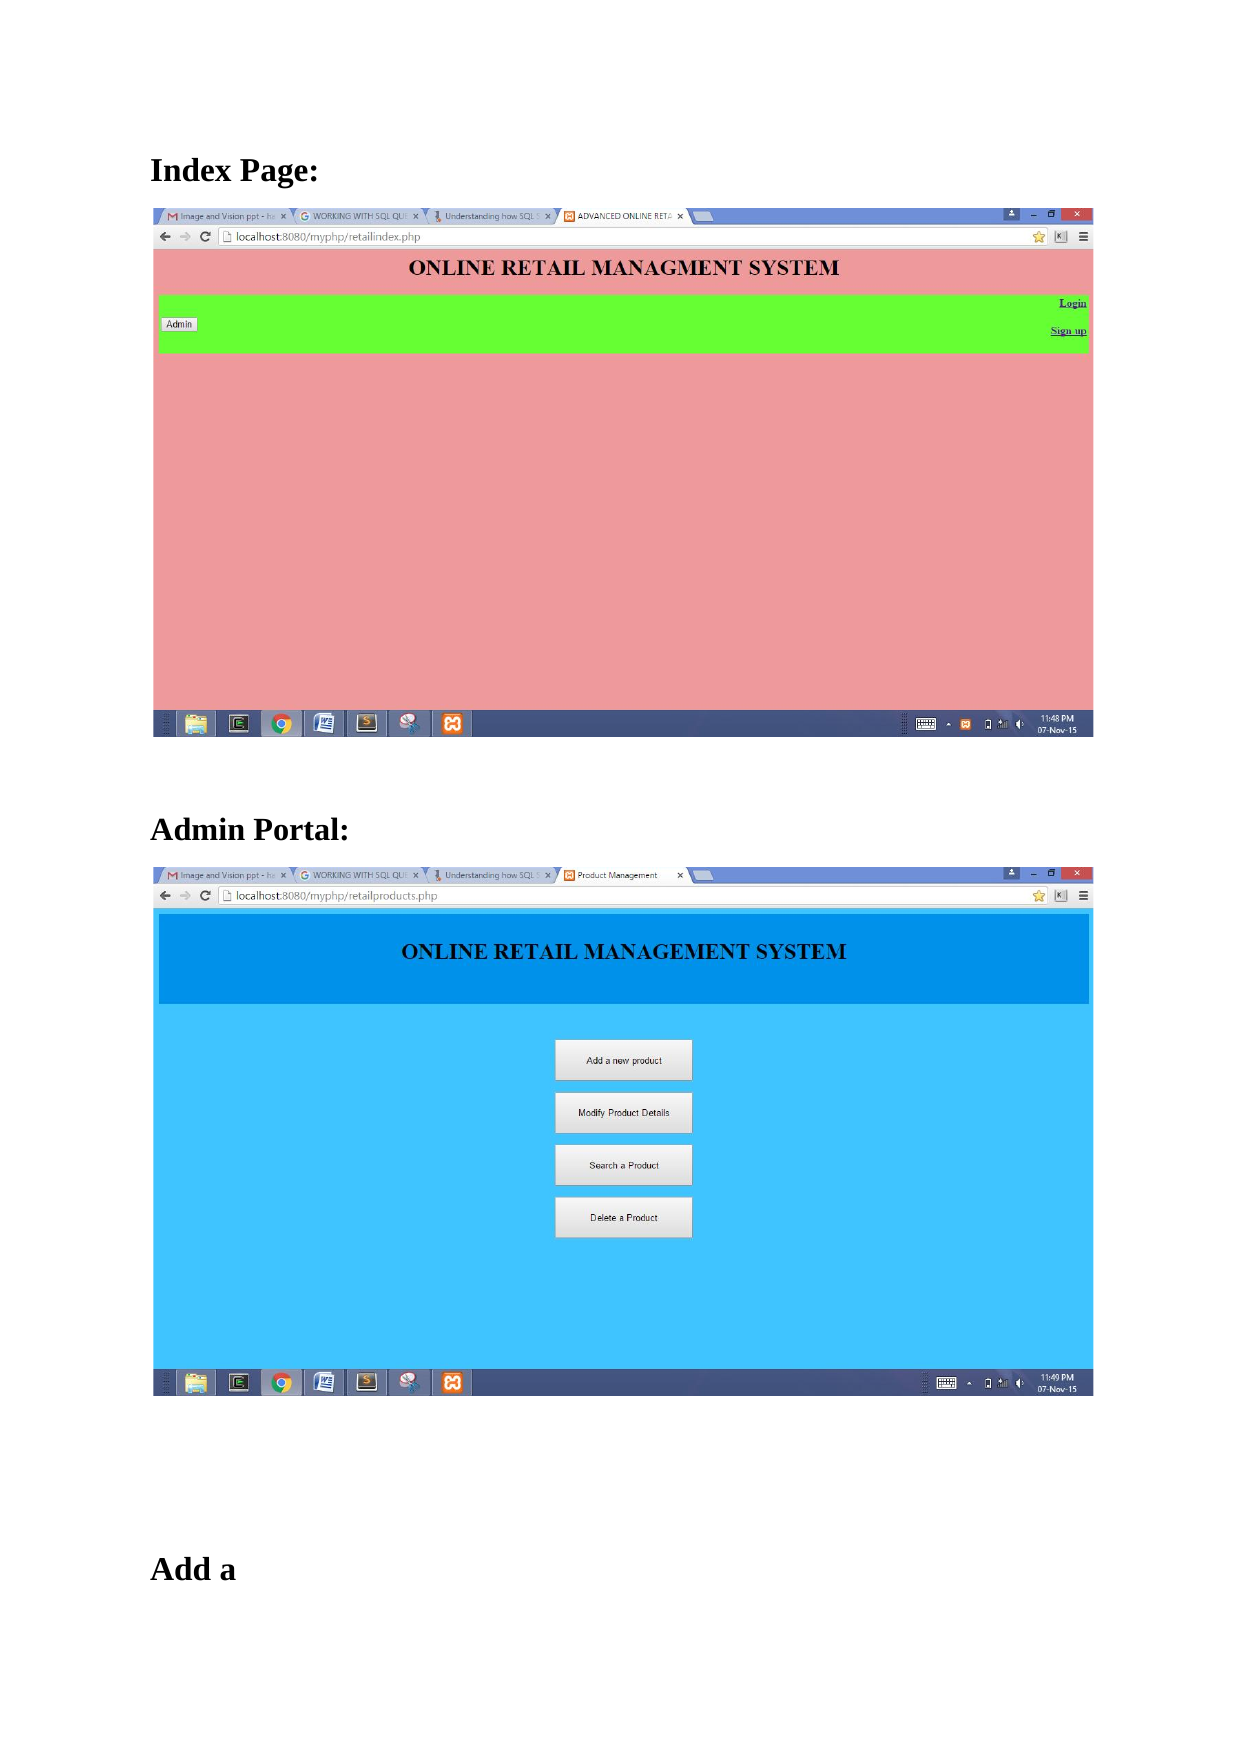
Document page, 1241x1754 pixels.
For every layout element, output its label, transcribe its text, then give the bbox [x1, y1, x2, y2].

text Index Page: [150, 150, 357, 188]
picture [153, 208, 1094, 737]
text Admin Portal: [150, 810, 357, 847]
text Add a product: [150, 1549, 357, 1587]
picture [153, 867, 1094, 1396]
